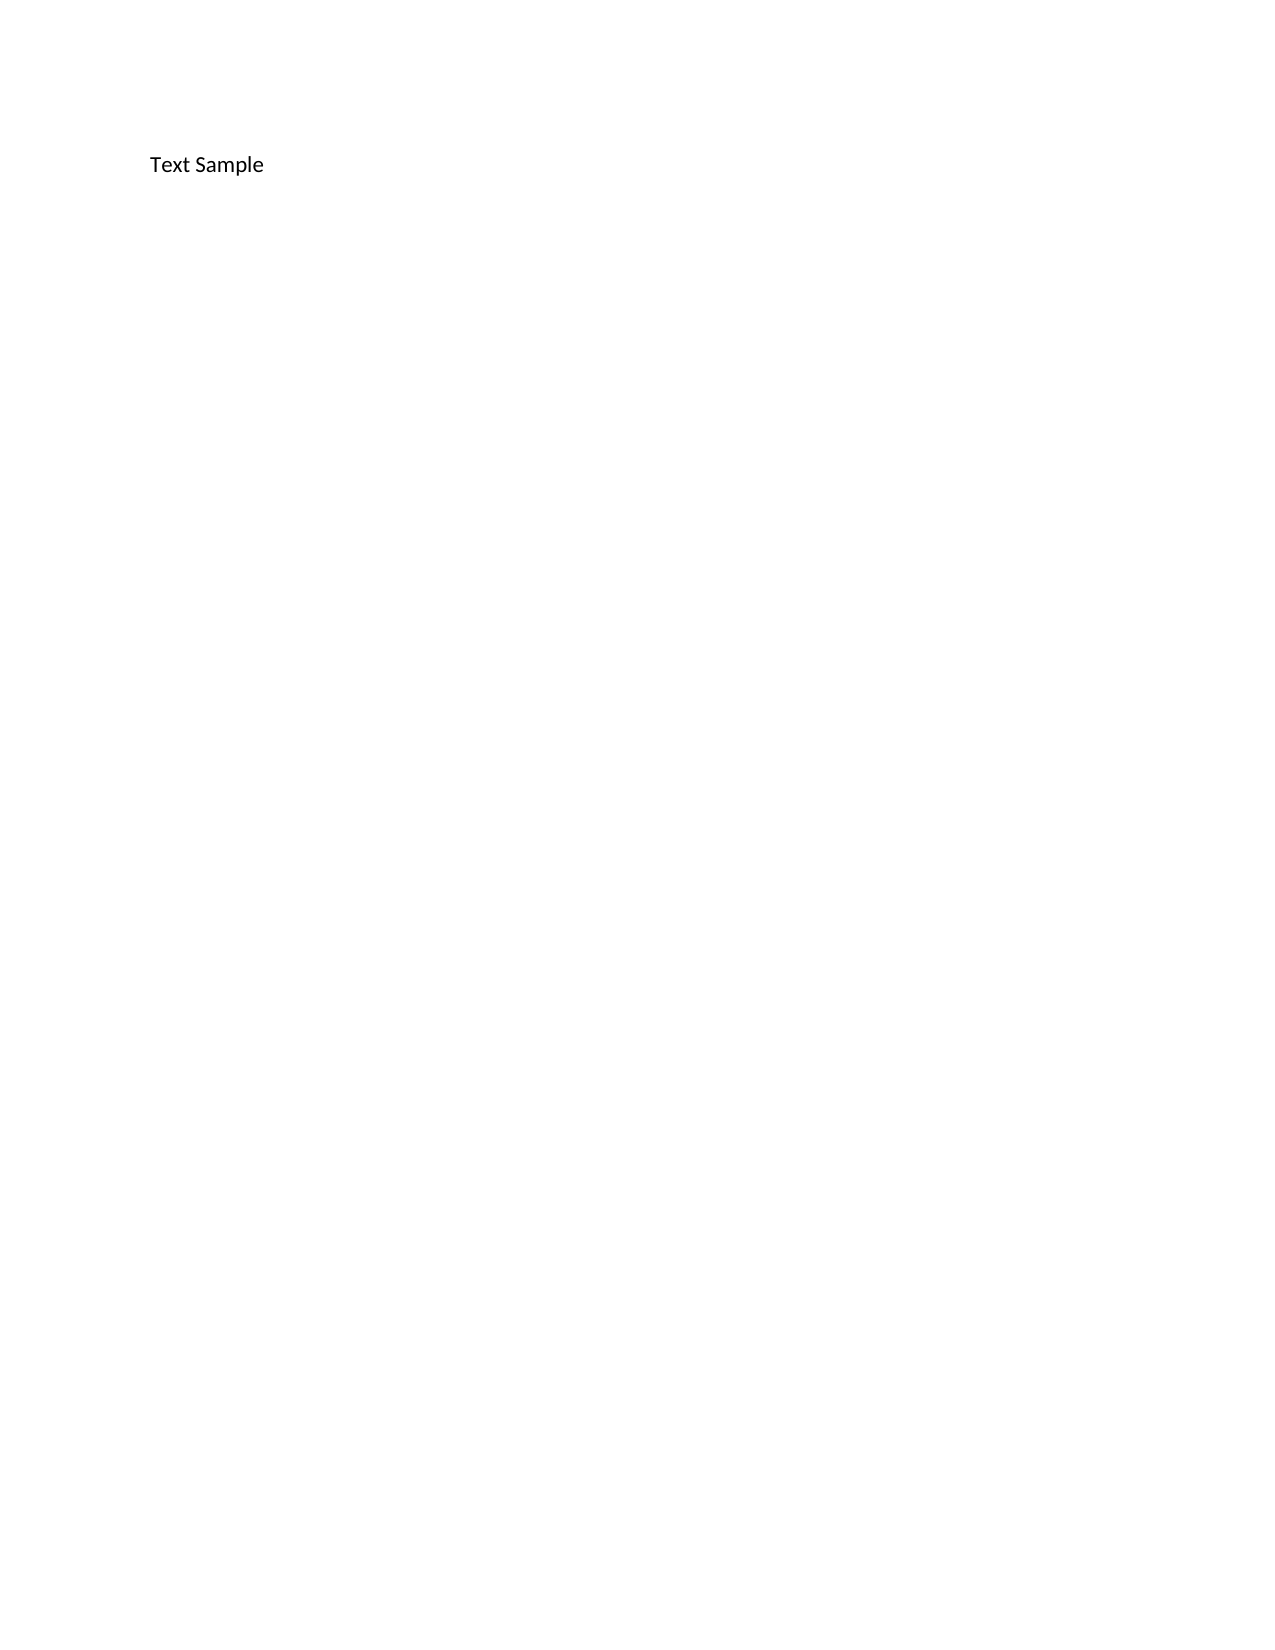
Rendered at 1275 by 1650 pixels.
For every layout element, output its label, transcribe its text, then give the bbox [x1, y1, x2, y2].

text Text Sample [150, 150, 1125, 178]
